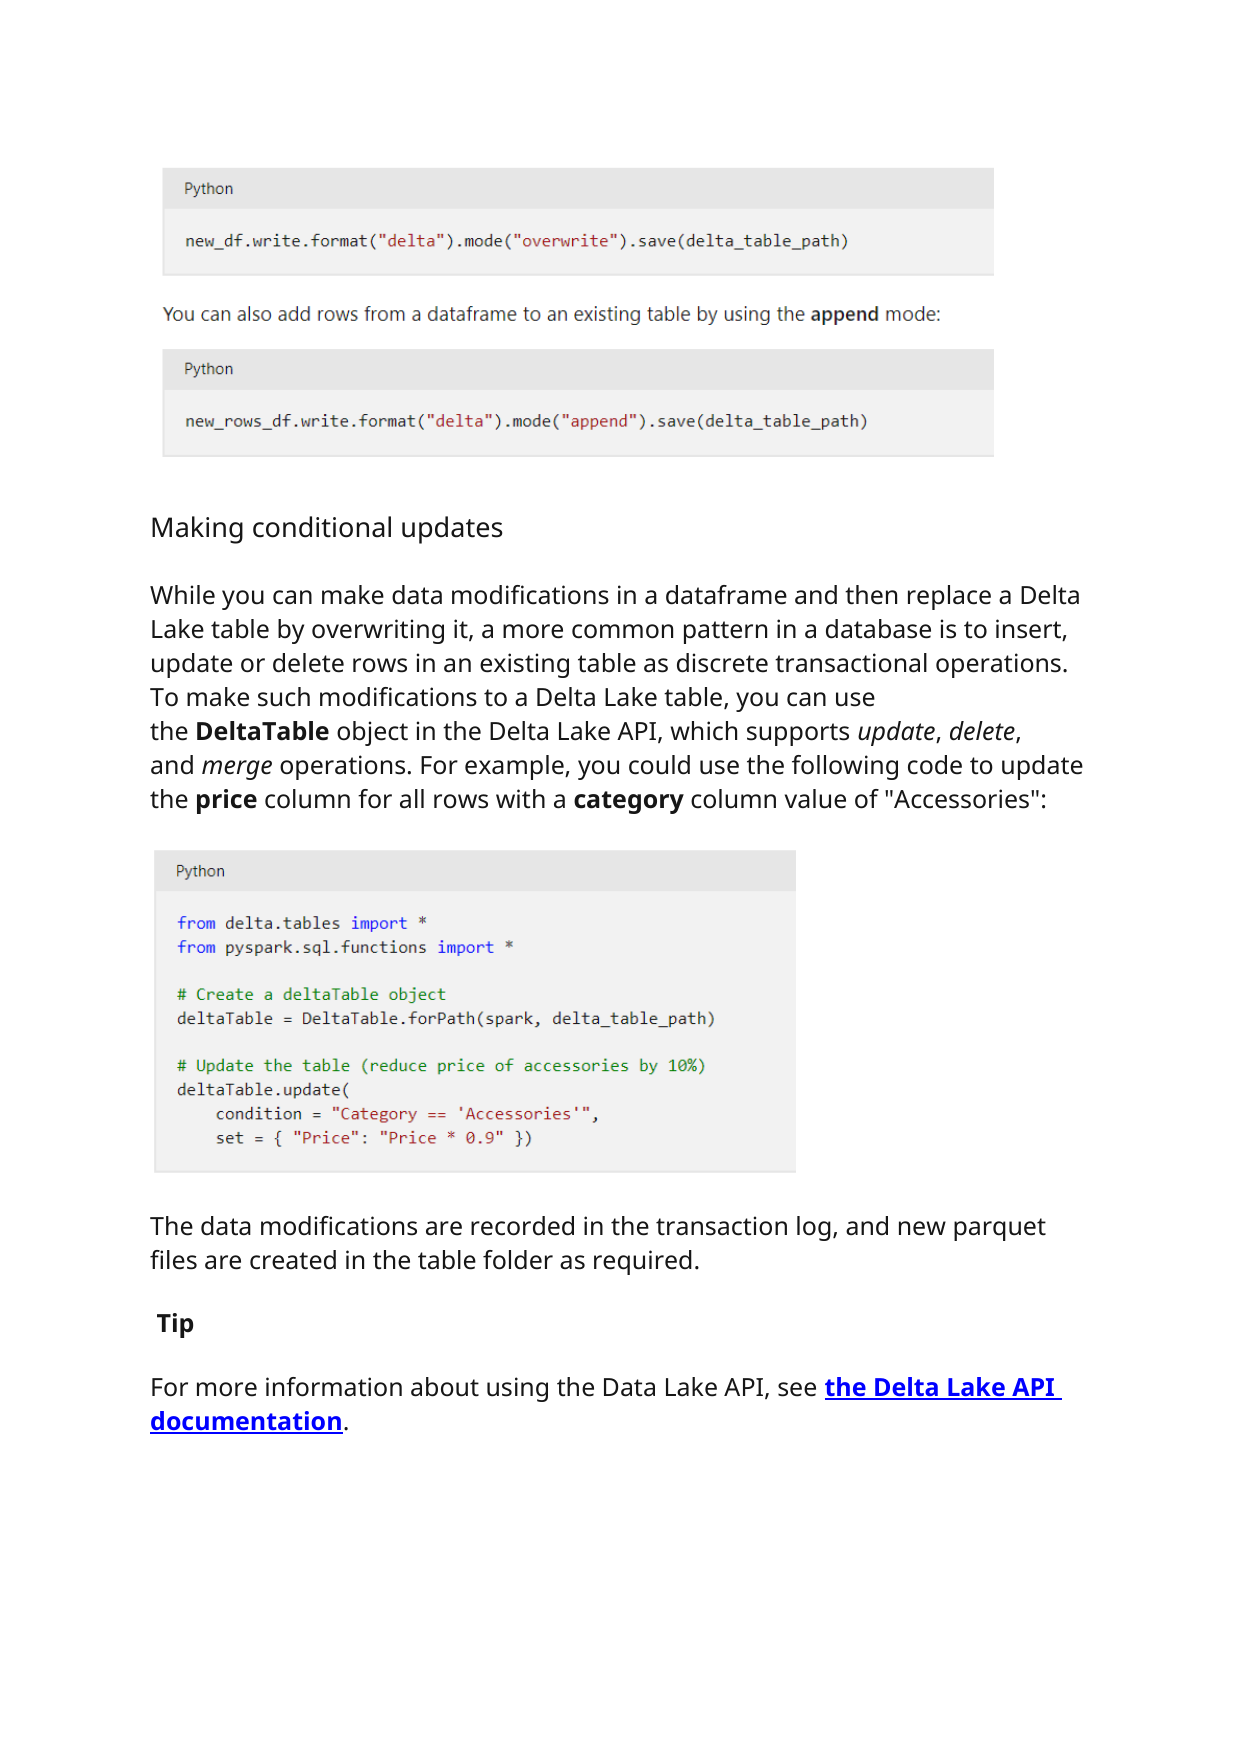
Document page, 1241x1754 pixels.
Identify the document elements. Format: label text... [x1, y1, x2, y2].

title Tip [150, 1306, 1090, 1340]
picture [150, 845, 796, 1178]
text The data modifications are recorded in the transaction log, and new parquet files are created in the table folder as required. [150, 1209, 1090, 1277]
picture [150, 150, 994, 457]
subtitle Making conditional updates [150, 508, 1090, 545]
text While you can make data modifications in a dataframe and then replace a Delta Lake table by overwriting it, a more common pattern in a database is to insert, update or delete rows in an existing table as discrete transactional operations. To make such modifications to a Delta Lake table, you can use the DeltaTable object in the Delta Lake API, which supports update, delete, and merge operations. For example, you could use the following code to update the price column for all rows with a category column value of "Accessories": [150, 577, 1090, 816]
text For more information about using the Data Lake API, see the Delta Lake API documentation. [150, 1369, 1090, 1437]
